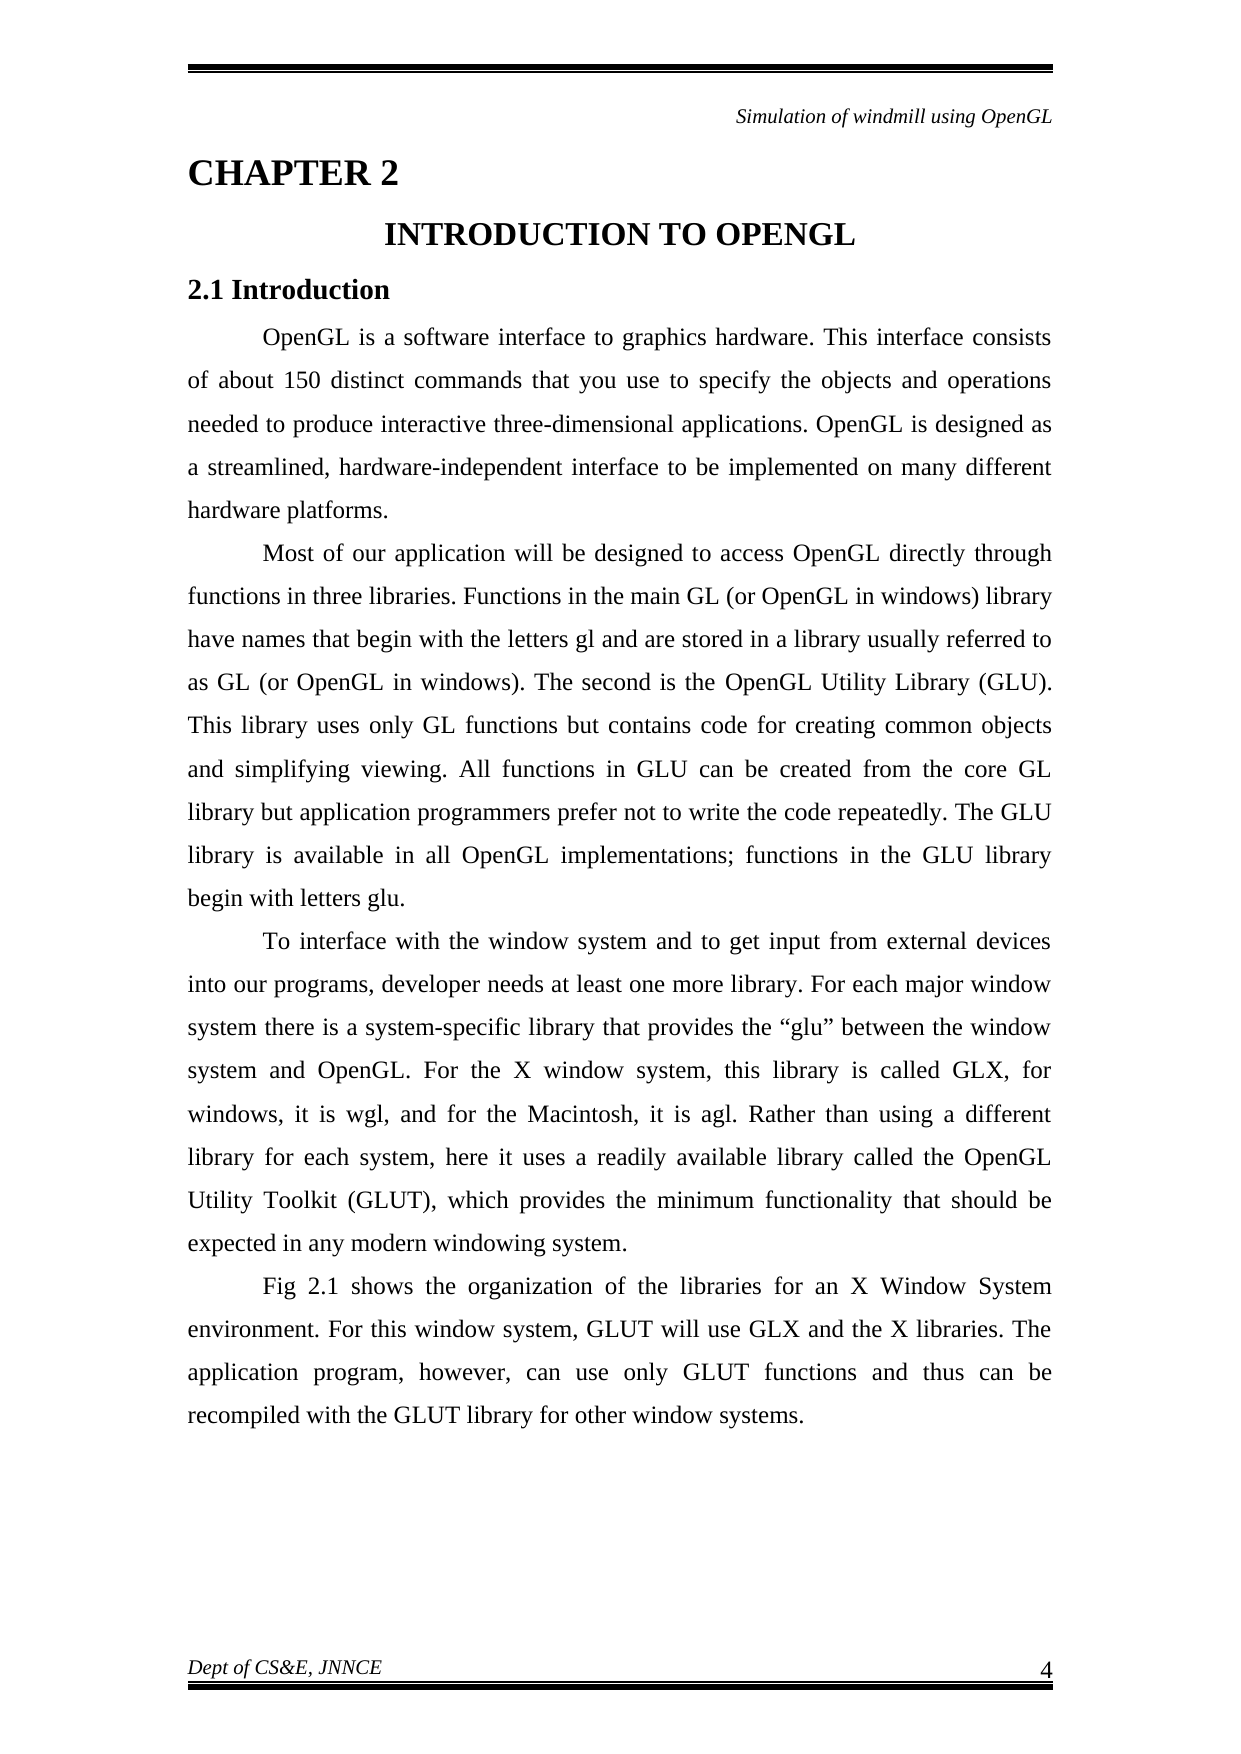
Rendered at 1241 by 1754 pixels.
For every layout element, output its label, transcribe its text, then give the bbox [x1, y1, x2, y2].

text Most of our application will be designed to access OpenGL directly through functions in three libraries. Functions in the main GL (or OpenGL in windows) library have names that begin with the letters gl and are stored in a library usually referred to as GL (or OpenGL in windows). The second is the OpenGL Utility Library (GLU). This library uses only GL functions but contains code for creating common objects and simplifying viewing. All functions in GLU can be created from the core GL library but application programmers prefer not to write the code repeatedly. The GLU library is available in all OpenGL implementations; functions in the GLU library begin with letters glu. [187, 538, 1053, 912]
text INTRODUCTION TO OPENGL [187, 215, 1053, 253]
text Fig 2.1 shows the organization of the libraries for an X Window System environment. For this window system, GLUT will use GLX and the X libraries. The application program, however, can use only GLUT functions and thus can be recompiled with the GLUT library for other window systems. [187, 1271, 1053, 1429]
text 2.1 Introduction [187, 272, 1053, 306]
text To interface with the window system and to get input from external devices into our programs, developer needs at least one more library. For each major window system there is a system-specific library that provides the “glu” between the window system and OpenGL. For the X window system, this library is called GLX, for windows, it is wgl, and for the Macintosh, it is agl. Rather than using a different library for each system, here it uses a readily available library called the OpenGL Utility Toolkit (GLUT), which provides the minimum functionality that should be expected in any modern windowing system. [187, 926, 1053, 1257]
text CHAPTER 2 [187, 150, 1053, 193]
text OpenGL is a software interface to graphics hardware. This interface consists of about 150 distinct commands that you use to specify the objects and operations needed to produce interactive three-dimensional applications. OpenGL is designed as a streamlined, hardware-independent interface to be implemented on many different hardware platforms. [187, 322, 1053, 524]
